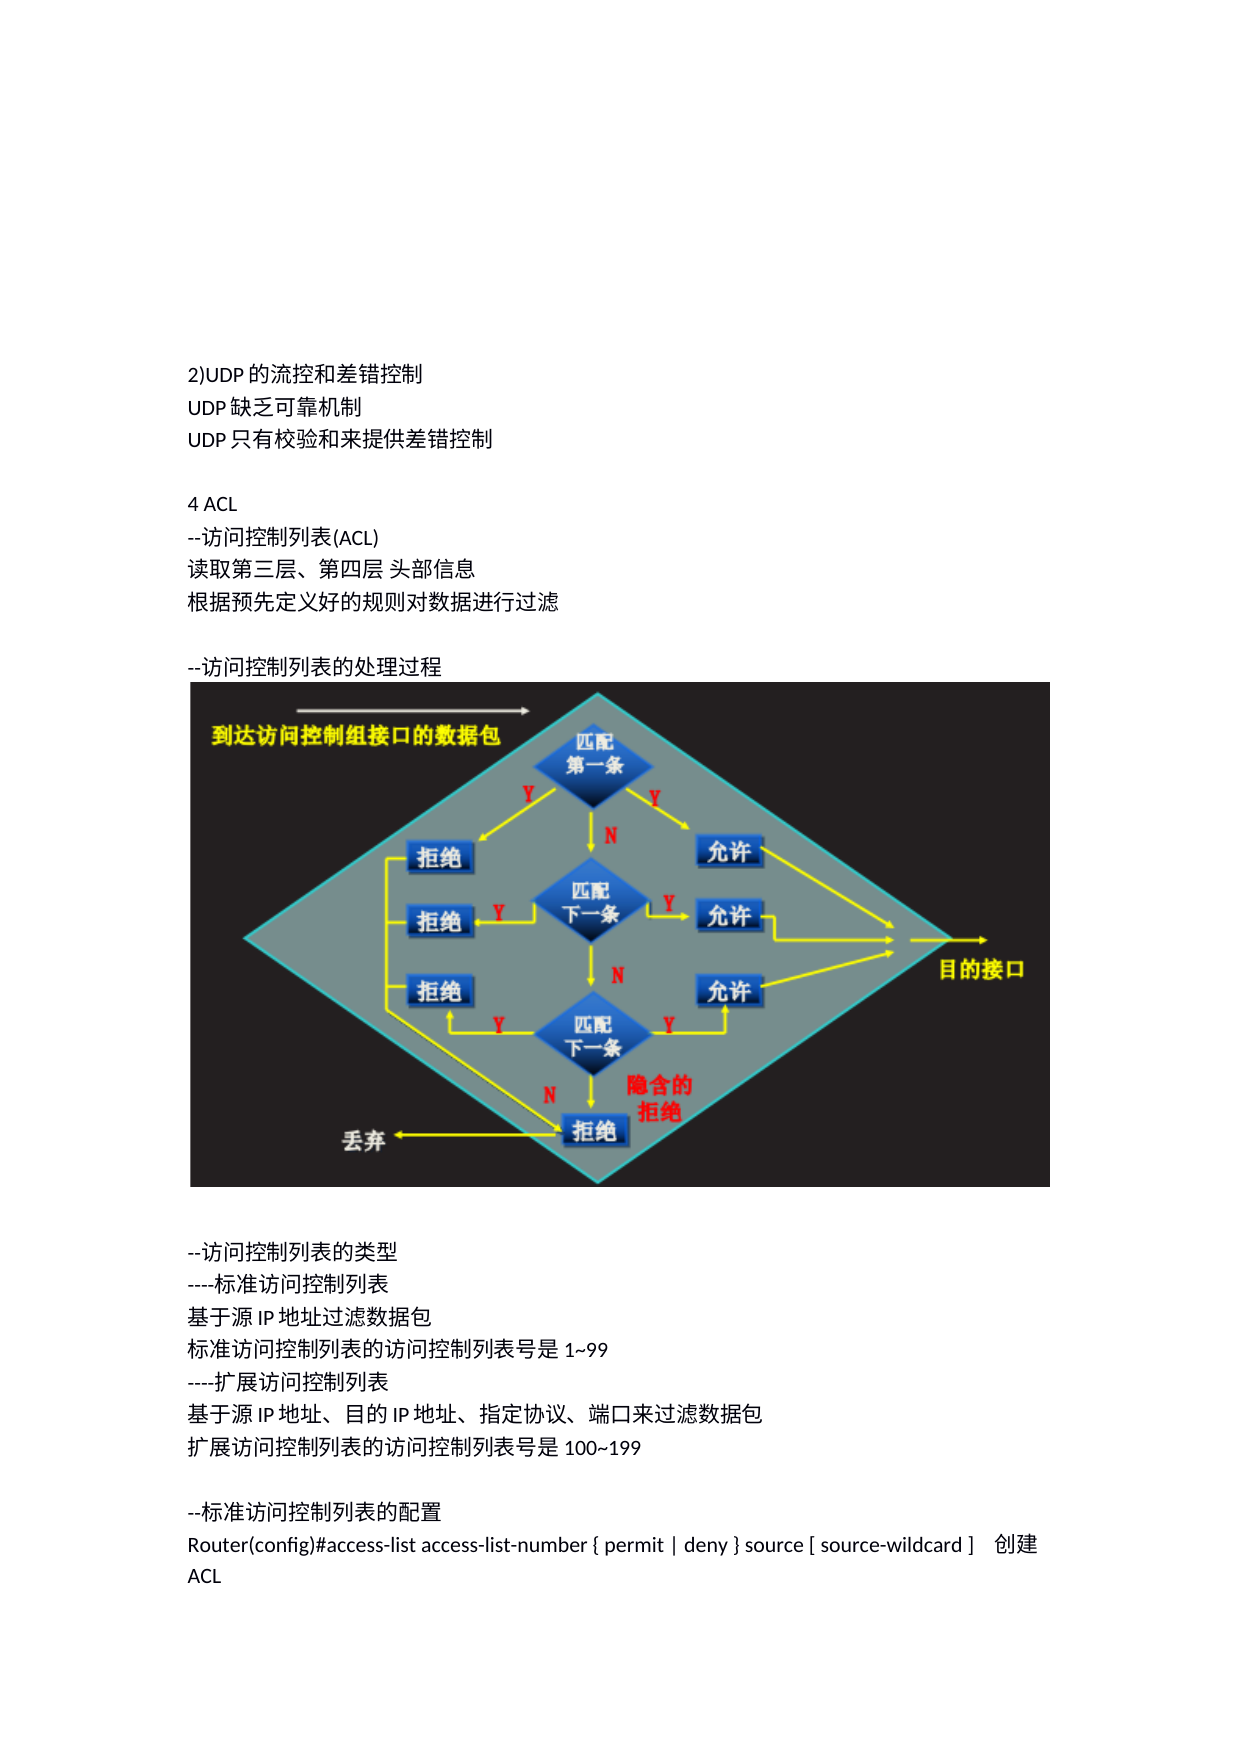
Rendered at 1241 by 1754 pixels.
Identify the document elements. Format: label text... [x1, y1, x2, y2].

text Router(config)#access-list access-list-number { permit | deny } source [ source-wildcard ] 创建ACL [187, 1527, 1053, 1592]
text 标准访问控制列表的访问控制列表号是1~99 [187, 1332, 1053, 1364]
text 扩展访问控制列表的访问控制列表号是100~199 [187, 1429, 1053, 1462]
picture [190, 682, 1050, 1187]
text 读取第三层、第四层 头部信息 [187, 552, 1053, 584]
text --访问控制列表的类型 [187, 1234, 1053, 1267]
text ----扩展访问控制列表 [187, 1364, 1053, 1397]
text UDP只有校验和来提供差错控制 [187, 422, 1053, 454]
text --访问控制列表(ACL) [187, 519, 1053, 552]
text 2)UDP的流控和差错控制 [187, 357, 1053, 389]
text UDP缺乏可靠机制 [187, 389, 1053, 422]
text --标准访问控制列表的配置 [187, 1494, 1053, 1527]
text 根据预先定义好的规则对数据进行过滤 [187, 584, 1053, 617]
text ----标准访问控制列表 [187, 1267, 1053, 1299]
text 基于源IP地址过滤数据包 [187, 1299, 1053, 1332]
text --访问控制列表的处理过程 [187, 649, 1053, 682]
text 4 ACL [187, 487, 1053, 519]
text 基于源IP地址、目的IP地址、指定协议、端口来过滤数据包 [187, 1397, 1053, 1429]
